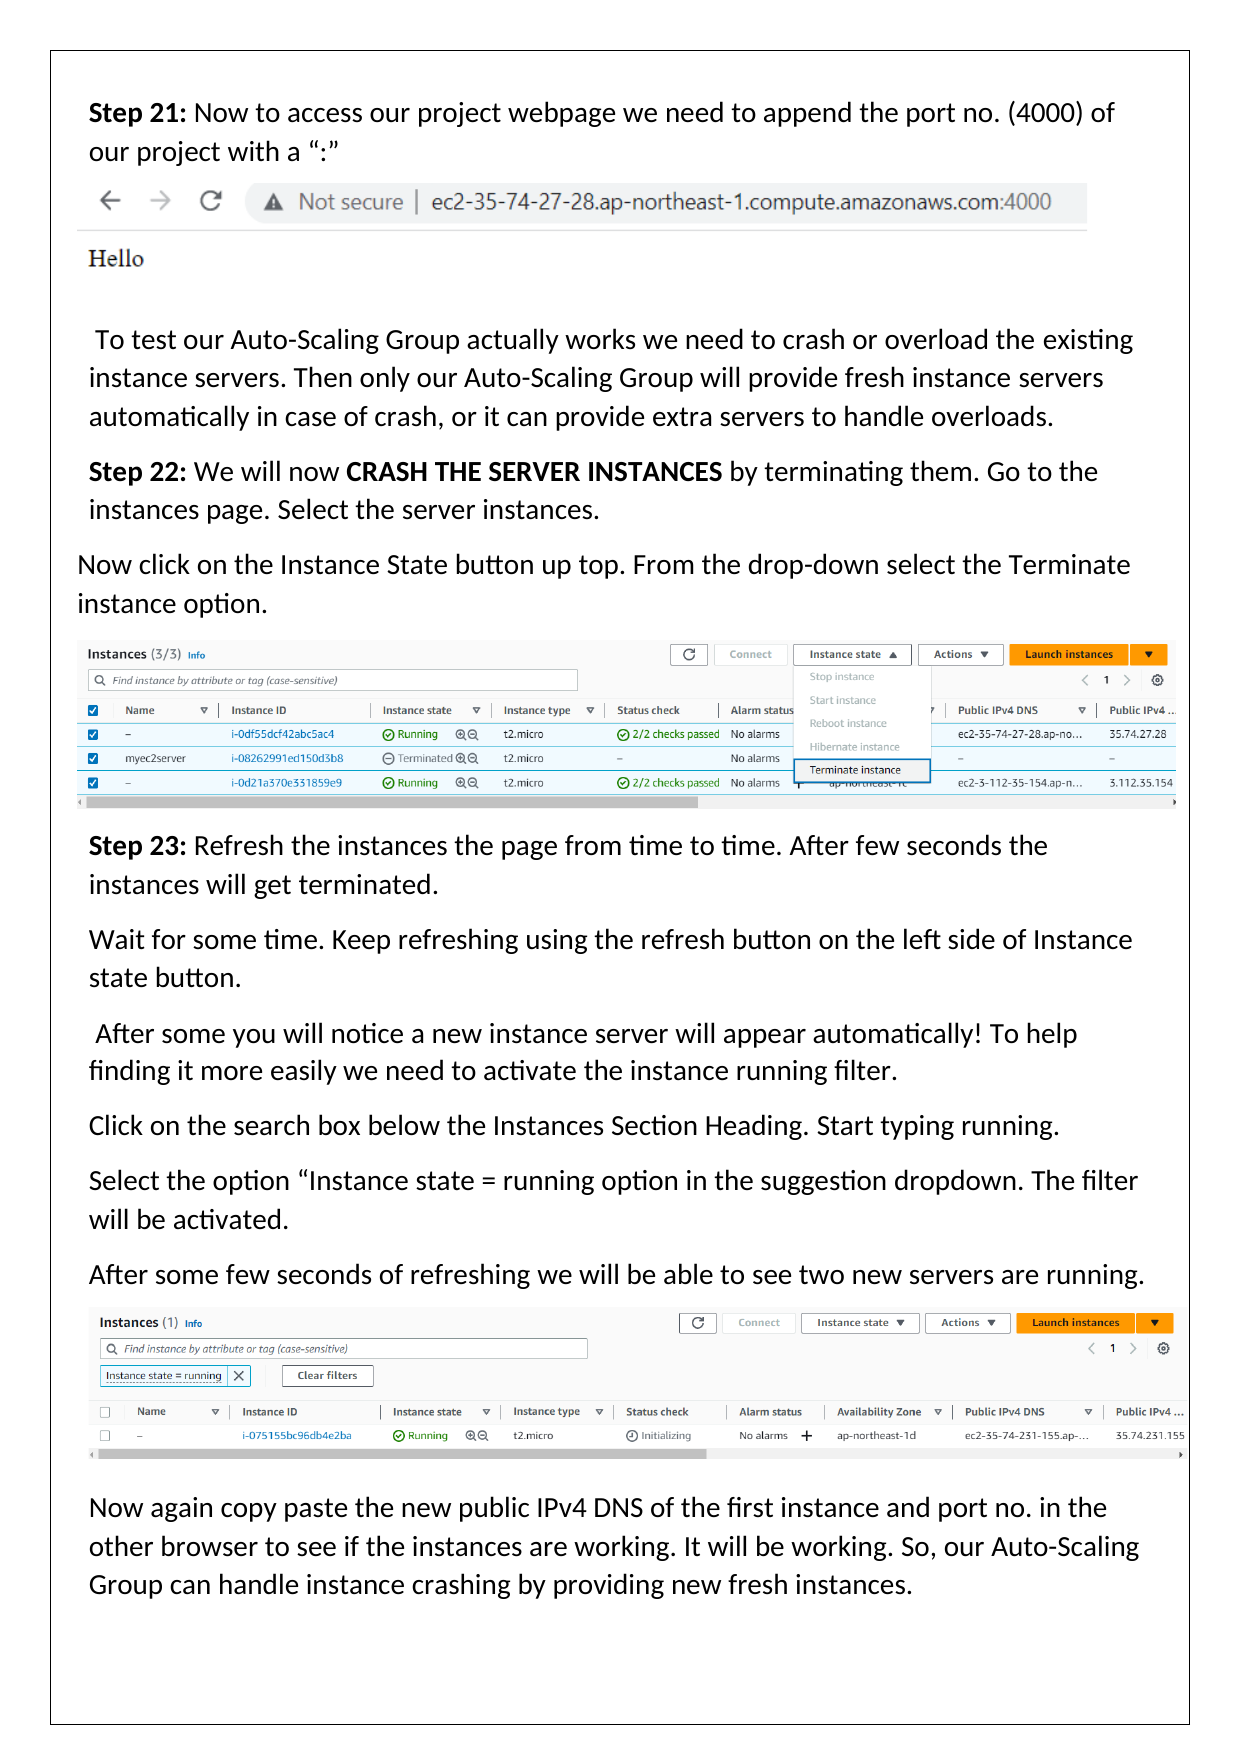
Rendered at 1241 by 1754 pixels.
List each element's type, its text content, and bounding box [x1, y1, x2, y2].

picture [77, 183, 1088, 278]
text Step 23: Refresh the instances the page from time to time. After few seconds the instances will get terminated. [88, 827, 1143, 901]
text After some few seconds of refreshing we will be able to see two new servers are running. [88, 1256, 1176, 1291]
text Now again copy paste the new public IPv4 DNS of the first instance and port no. in the other browser to see if the instances are working. It will be working. So, our Auto-Scaling Group can handle instance crashing by providing new fresh instances. [88, 1489, 1143, 1602]
text Wait for some time. Keep refreshing using the refresh button on the left side of Instance state button. [88, 921, 1143, 995]
picture [88, 1307, 1188, 1459]
text Click on the search box below the Instances Section Heading. Start typing running. [88, 1107, 1176, 1143]
text Step 22: We will now CRASH THE SERVER INSTANCES by terminating them. Go to the instances page. Select the server instances. [88, 453, 1143, 527]
text Step 21: Now to access our project webpage we need to append the port no. (4000) of our project with a “:” [88, 94, 1143, 169]
text Select the option “Instance state = running option in the suggestion dropdown. The filter will be activated. [88, 1162, 1143, 1237]
text After some you will notice a new instance server will appear automatically! To help finding it more easily we need to activate the instance running filter. [88, 1015, 1143, 1088]
text To test our Auto-Scaling Group actually works we need to crash or overload the existing instance servers. Then only our Auto-Scaling Group will provide fresh instance servers automatically in case of crash, or it can provide extra servers to handle overloads. [88, 321, 1143, 433]
picture [77, 640, 1176, 809]
text Now click on the Instance State button up top. From the drop-down select the Terminate instance option. [77, 546, 1143, 621]
